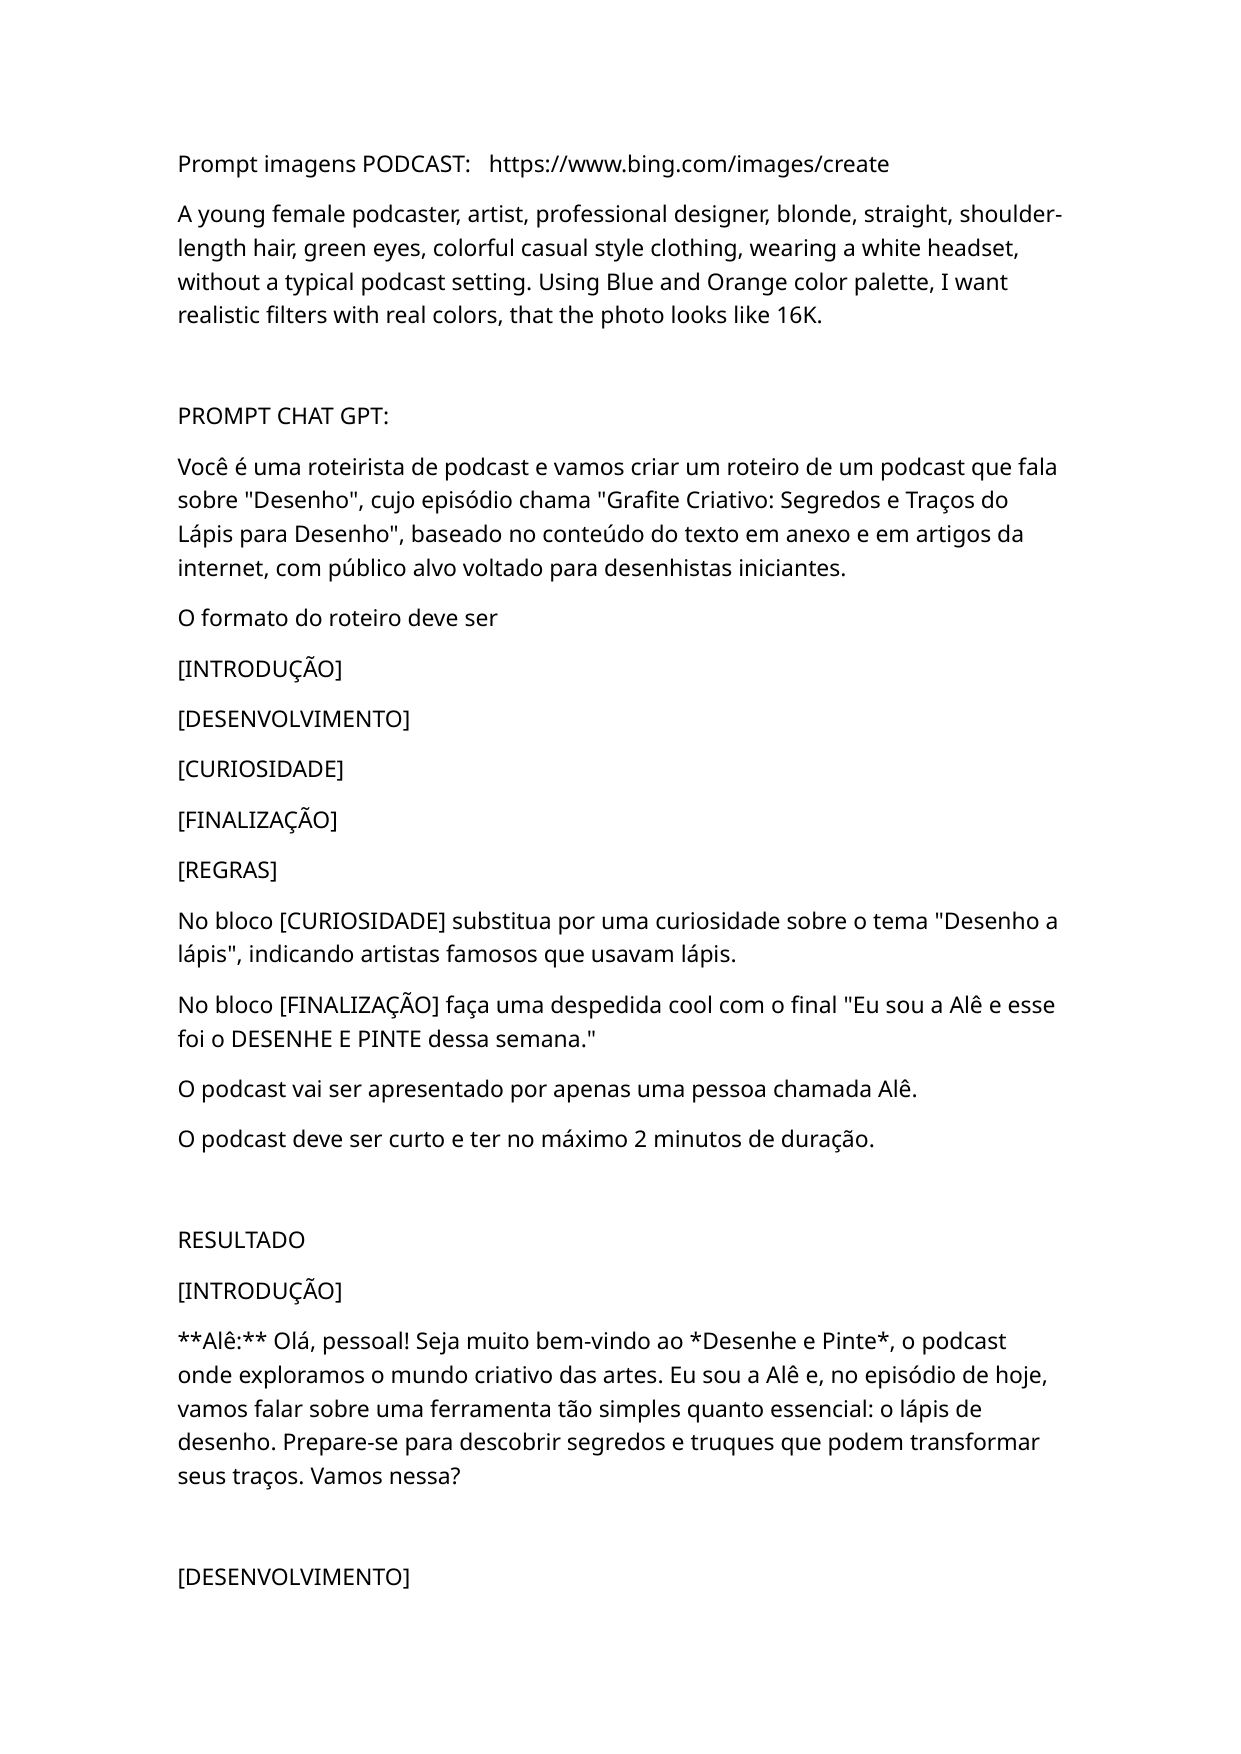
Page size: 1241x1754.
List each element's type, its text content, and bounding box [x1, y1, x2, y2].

text [CURIOSIDADE] [177, 753, 1063, 785]
text Você é uma roteirista de podcast e vamos criar um roteiro de um podcast que fala sobre "Desenho", cujo episódio chama "Grafite Criativo: Segredos e Traços do Lápis para Desenho", baseado no conteúdo do texto em anexo e em artigos da internet, com público alvo voltado para desenhistas iniciantes. [177, 451, 1063, 583]
text No bloco [CURIOSIDADE] substitua por uma curiosidade sobre o tema "Desenho a lápis", indicando artistas famosos que usavam lápis. [177, 905, 1063, 970]
text [DESENVOLVIMENTO] [177, 1561, 1063, 1592]
text [DESENVOLVIMENTO] [177, 703, 1063, 734]
text O podcast vai ser apresentado por apenas uma pessoa chamada Alê. [177, 1073, 1063, 1104]
text No bloco [FINALIZAÇÃO] faça uma despedida cool com o final "Eu sou a Alê e esse foi o DESENHE E PINTE dessa semana." [177, 989, 1063, 1054]
text [REGRAS] [177, 854, 1063, 886]
text [INTRODUÇÃO] [177, 653, 1063, 684]
text RESULTADO [177, 1224, 1063, 1256]
text [INTRODUÇÃO] [177, 1275, 1063, 1306]
text O podcast deve ser curto e ter no máximo 2 minutos de duração. [177, 1123, 1063, 1155]
text **Alê:** Olá, pessoal! Seja muito bem-vindo ao *Desenhe e Pinte*, o podcast onde exploramos o mundo criativo das artes. Eu sou a Alê e, no episódio de hoje, vamos falar sobre uma ferramenta tão simples quanto essencial: o lápis de desenho. Prepare-se para descobrir segredos e truques que podem transformar seus traços. Vamos nessa? [177, 1325, 1063, 1491]
text O formato do roteiro deve ser [177, 602, 1063, 633]
text Prompt imagens PODCAST: https://www.bing.com/images/create [177, 148, 1063, 179]
text PROMPT CHAT GPT: [177, 400, 1063, 431]
text [FINALIZAÇÃO] [177, 804, 1063, 835]
text A young female podcaster, artist, professional designer, blonde, straight, shoulder-length hair, green eyes, colorful casual style clothing, wearing a white headset, without a typical podcast setting. Using Blue and Orange color palette, I want realistic filters with real colors, that the photo looks like 16K. [177, 198, 1063, 331]
